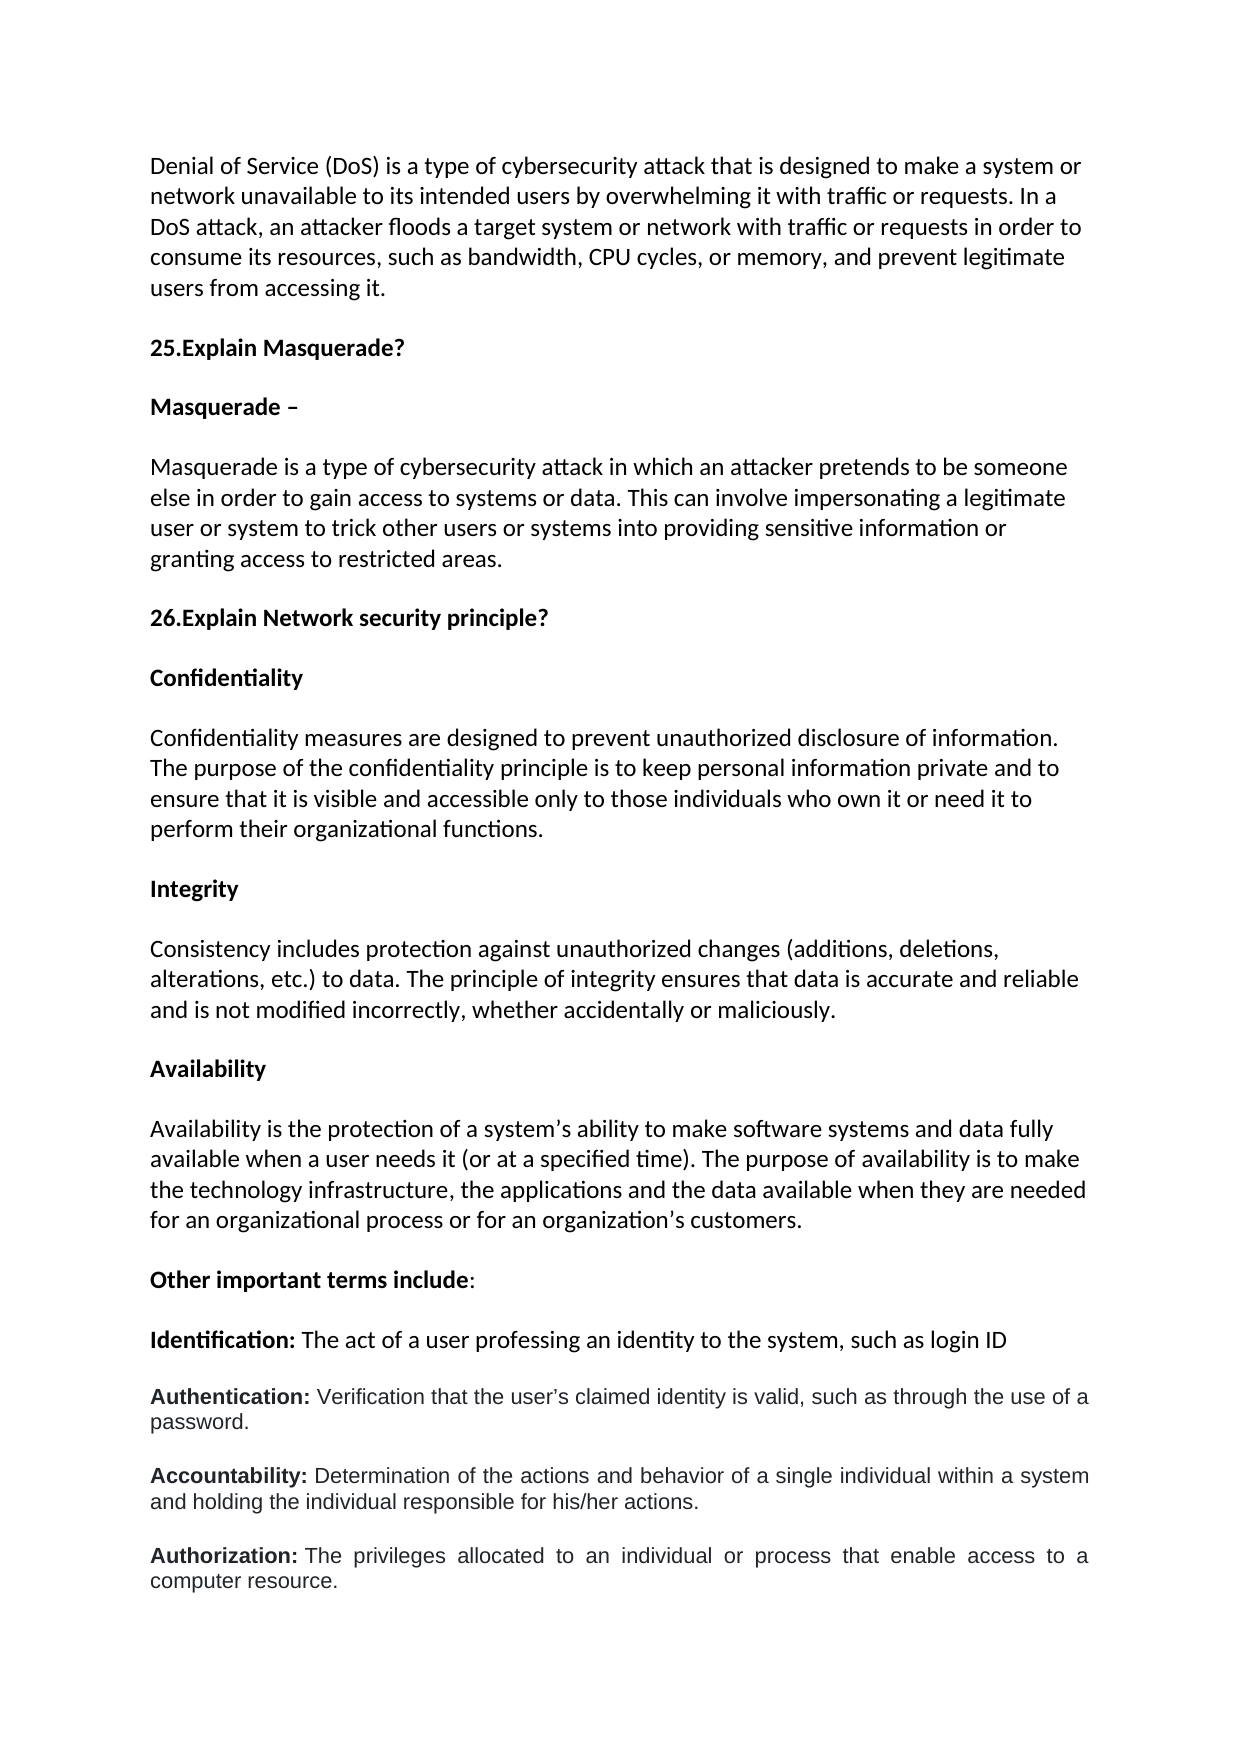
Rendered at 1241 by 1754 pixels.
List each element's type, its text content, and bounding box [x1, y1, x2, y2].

text Consistency includes protection against unauthorized changes (additions, deletions, alterations, etc.) to data. The principle of integrity ensures that data is accurate and reliable and is not modified incorrectly, whether accidentally or maliciously. [150, 933, 1090, 1024]
text Availability [150, 1053, 1090, 1084]
text Confidentiality measures are designed to prevent unauthorized disclosure of information. The purpose of the confidentiality principle is to keep personal information private and to ensure that it is visible and accessible only to those individuals who own it or need it to perform their organizational functions. [150, 722, 1090, 844]
text Masquerade – [150, 391, 1090, 422]
text Authorization: The privileges allocated to an individual or process that enable access to a computer resource. [150, 1543, 1090, 1593]
text 26.Explain Network security principle? [150, 602, 1090, 633]
text 25.Explain Masquerade? [150, 332, 1090, 362]
text Availability is the protection of a system’s ability to make software systems and data fully available when a user needs it (or at a specified time). The purpose of availability is to make the technology infrastructure, the applications and the data available when they are needed for an organizational process or for an organization’s customers. [150, 1113, 1090, 1235]
text Confidentiality [150, 662, 1090, 693]
text Denial of Service (DoS) is a type of cybersecurity attack that is designed to make a system or network unavailable to its intended users by overwhelming it with traffic or requests. In a DoS attack, an attacker floods a target system or network with traffic or requests in order to consume its resources, such as bandwidth, CPU cycles, or memory, and prevent legitimate users from accessing it. [150, 150, 1090, 303]
text Accountability: Determination of the actions and behavior of a single individual within a system and holding the individual responsible for his/her actions. [150, 1463, 1090, 1514]
text Other important terms include: [150, 1264, 1090, 1295]
text Identification: The act of a user professing an identity to the system, such as login ID [150, 1324, 1090, 1354]
text Authentication: Verification that the user’s claimed identity is valid, such as through the use of a password. [150, 1384, 1090, 1434]
text Integrity [150, 873, 1090, 903]
text Masquerade is a type of cybersecurity attack in which an attacker pretends to be someone else in order to gain access to systems or data. This can involve impersonating a legitimate user or system to trick other users or systems into providing sensitive information or granting access to restricted areas. [150, 451, 1090, 573]
